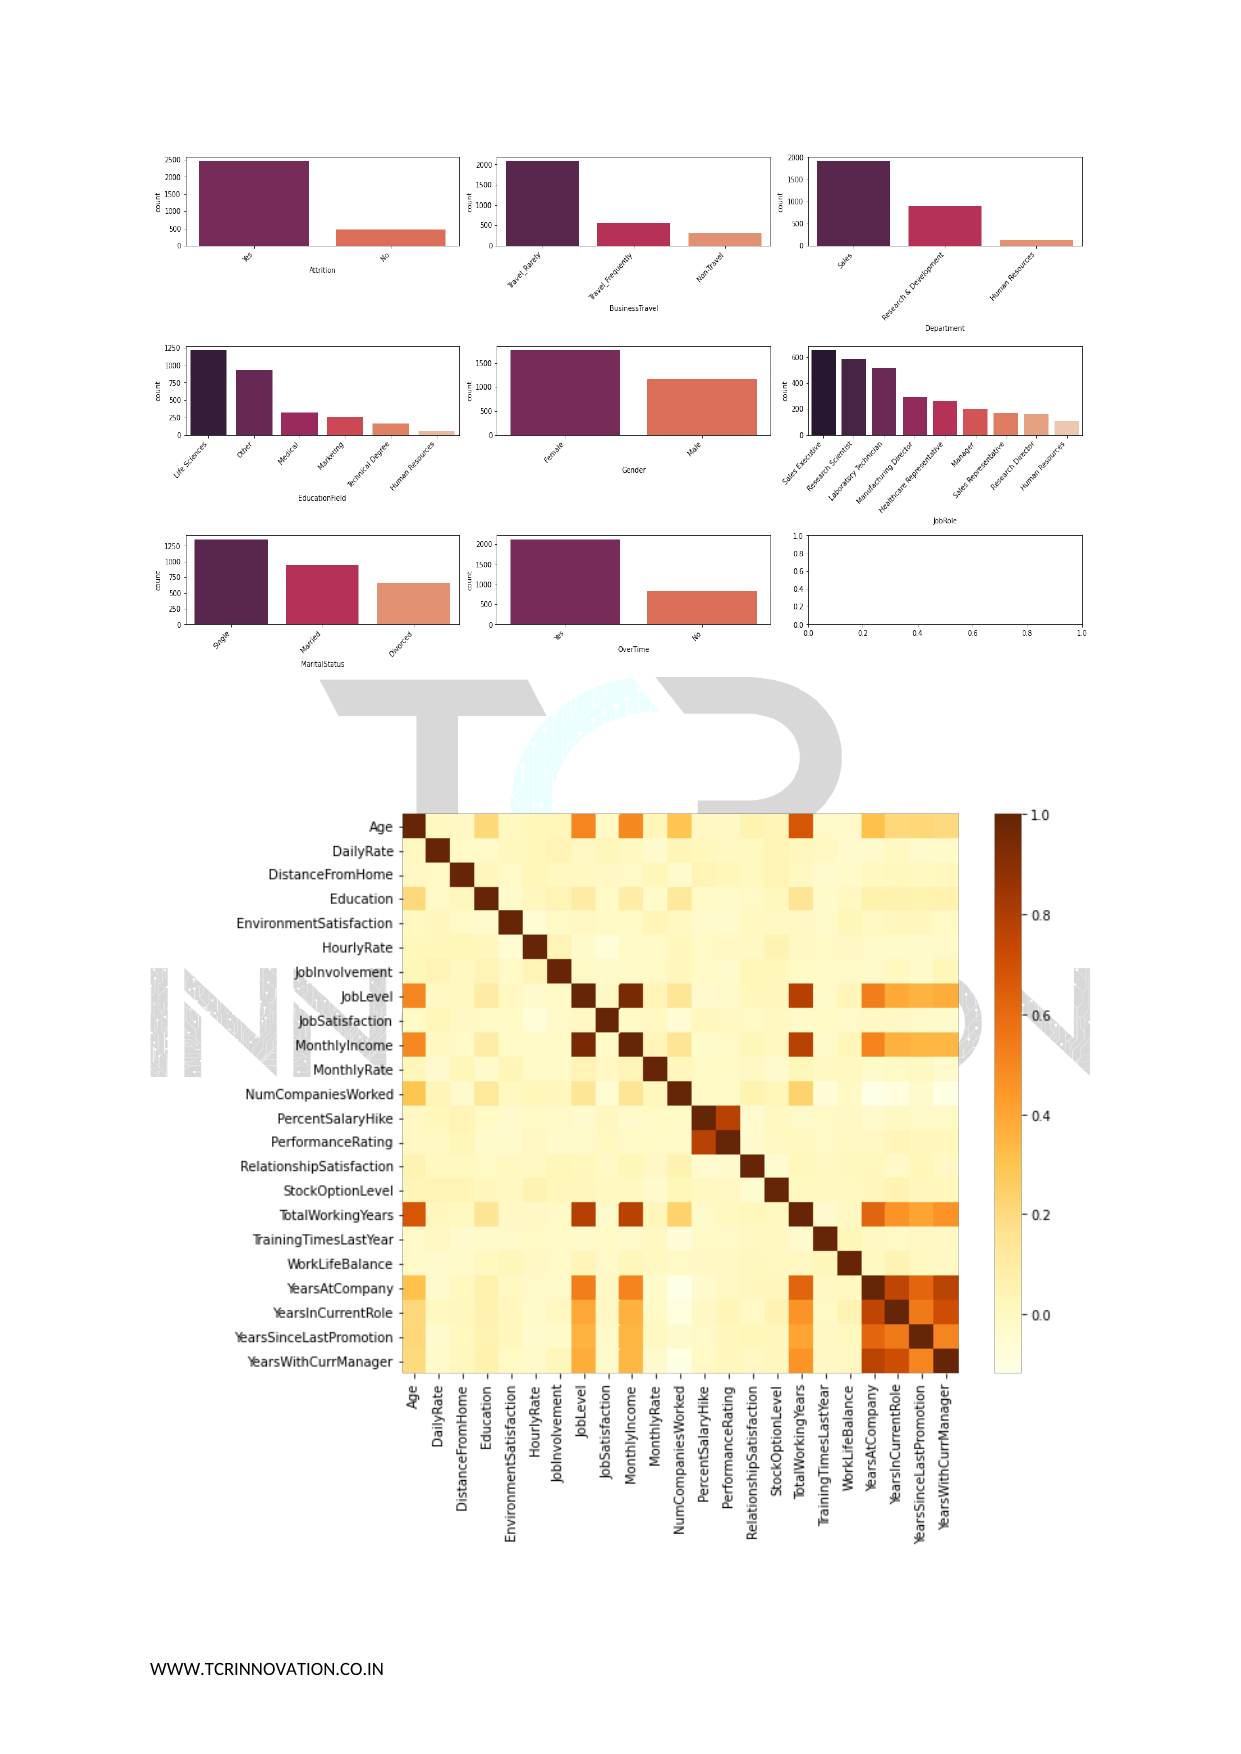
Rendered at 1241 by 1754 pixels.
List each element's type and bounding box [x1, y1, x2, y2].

picture [150, 150, 1091, 673]
picture [225, 801, 1059, 1552]
